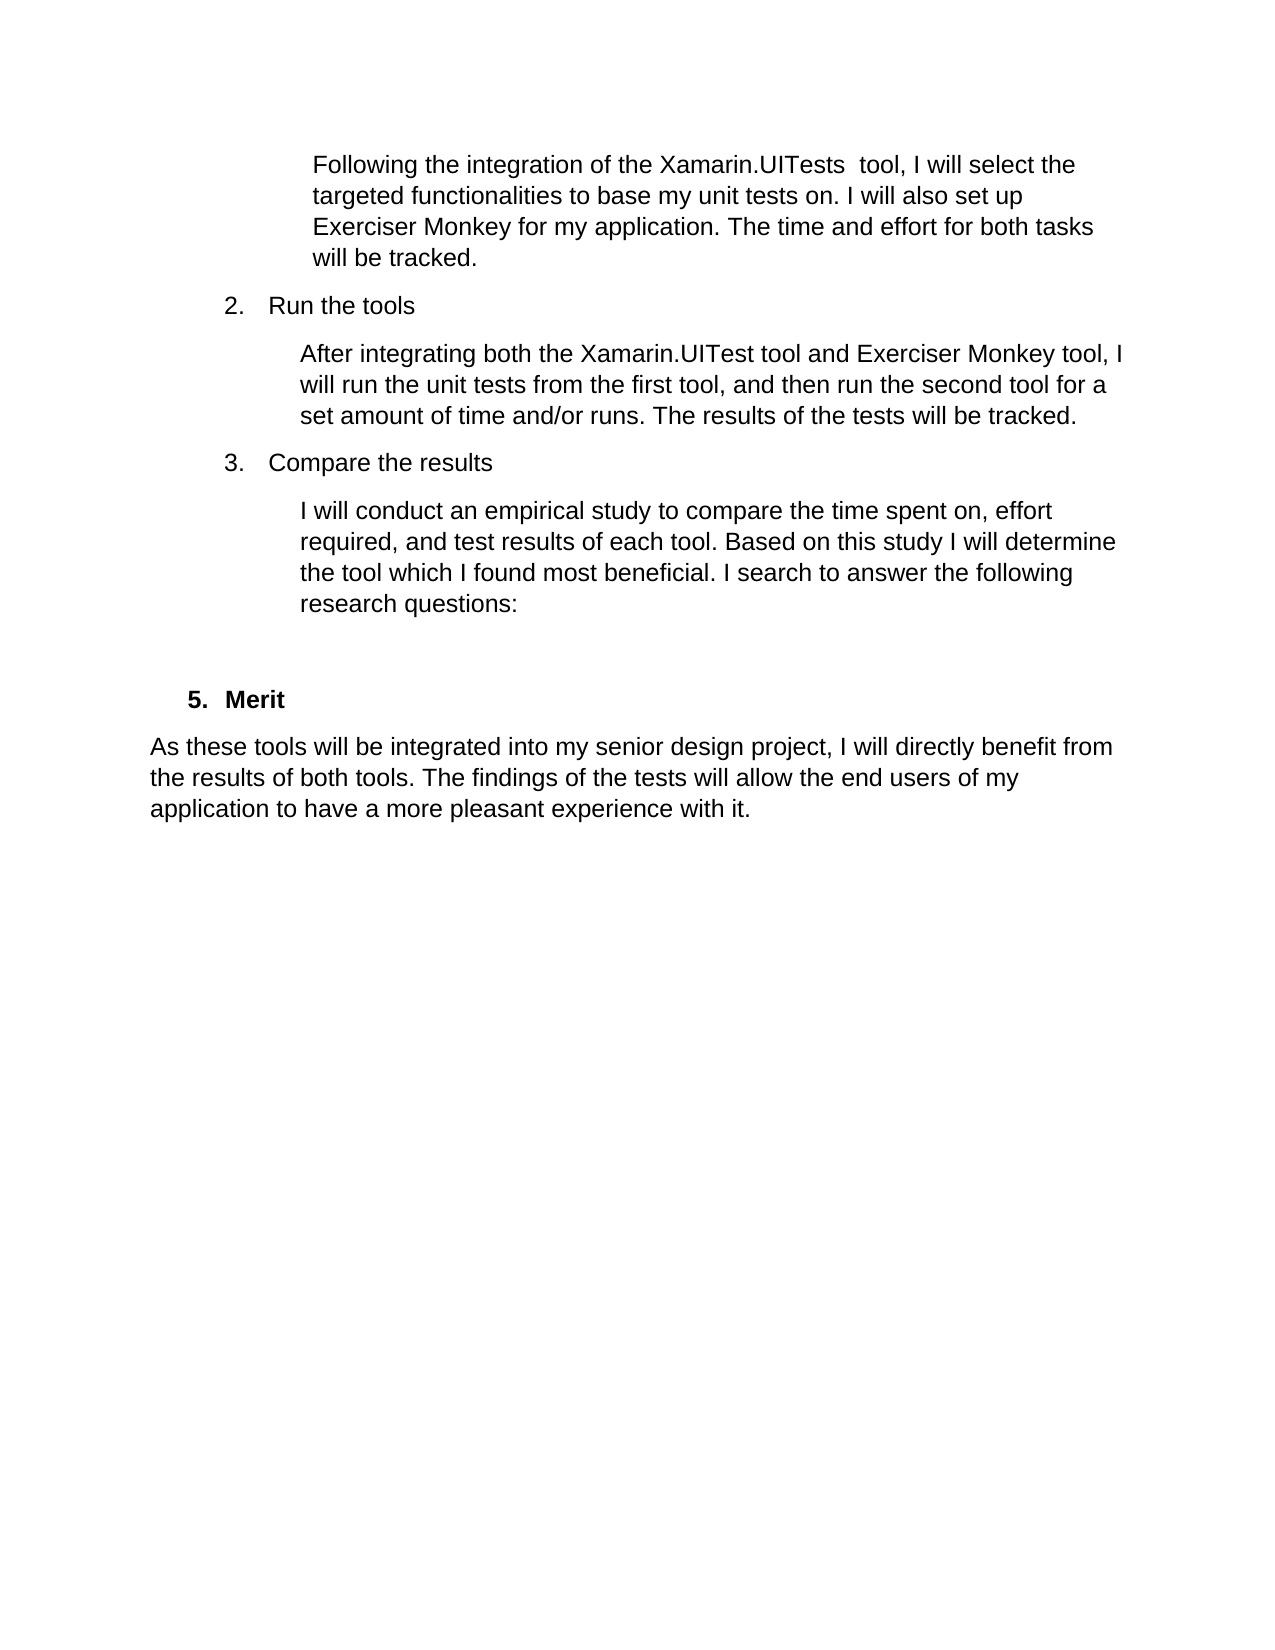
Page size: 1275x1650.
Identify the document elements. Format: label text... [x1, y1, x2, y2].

text Following the integration of the Xamarin.UITests tool, I will select the targeted functionalities to base my unit tests on. I will also set up Exerciser Monkey for my application. The time and effort for both tasks will be tracked. [312, 150, 1125, 272]
text As these tools will be integrated into my senior design project, I will directly benefit from the results of both tools. The findings of the tests will allow the end users of my application to have a more pleasant experience with it. [150, 732, 1125, 823]
list Run the tools [224, 291, 1125, 319]
text After integrating both the Xamarin.UITest tool and Exerciser Monkey tool, I will run the unit tests from the first tool, and then run the second tool for a set amount of time and/or runs. The results of the tests will be tracked. [300, 338, 1125, 429]
list Merit [187, 684, 1125, 713]
text I will conduct an empirical study to compare the time spent on, effort required, and test results of each tool. Based on this study I will determine the tool which I found most beneficial. I search to answer the following research questions: [300, 496, 1125, 618]
list Compare the results [224, 448, 1125, 477]
